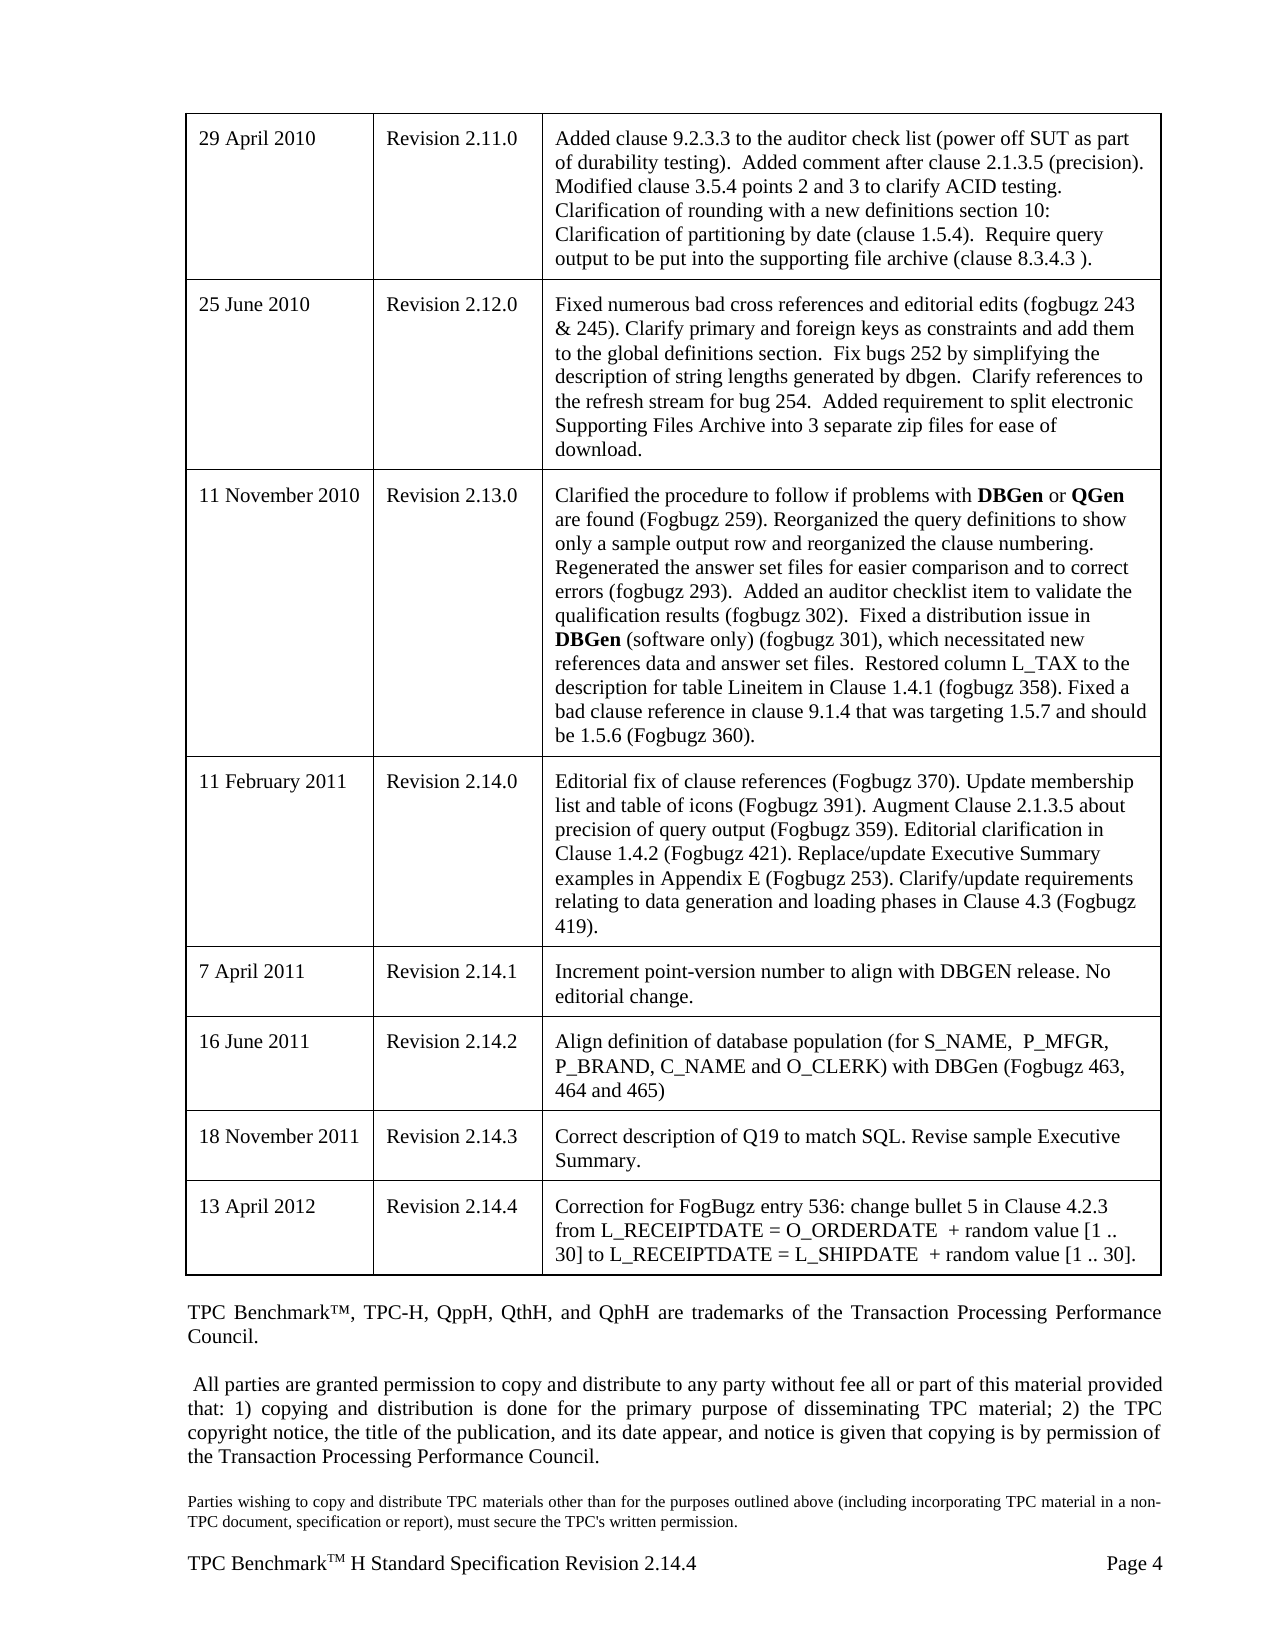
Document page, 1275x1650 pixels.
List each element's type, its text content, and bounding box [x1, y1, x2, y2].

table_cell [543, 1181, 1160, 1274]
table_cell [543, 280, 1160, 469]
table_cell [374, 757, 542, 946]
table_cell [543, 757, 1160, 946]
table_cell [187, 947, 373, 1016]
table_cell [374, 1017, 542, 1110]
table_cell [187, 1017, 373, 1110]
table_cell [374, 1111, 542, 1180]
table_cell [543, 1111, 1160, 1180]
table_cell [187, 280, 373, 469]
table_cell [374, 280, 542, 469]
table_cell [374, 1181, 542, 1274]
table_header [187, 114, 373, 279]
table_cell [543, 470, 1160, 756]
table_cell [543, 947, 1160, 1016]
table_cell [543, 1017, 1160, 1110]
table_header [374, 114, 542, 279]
text TPC Benchmark™, TPC-H, QppH, QthH, and QphH are trademarks of the Transaction Processing Performance Council. [187, 1300, 1162, 1348]
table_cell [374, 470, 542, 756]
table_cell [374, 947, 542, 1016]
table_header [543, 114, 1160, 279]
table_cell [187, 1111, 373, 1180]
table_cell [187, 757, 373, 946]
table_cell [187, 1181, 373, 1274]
text Parties wishing to copy and distribute TPC materials other than for the purposes outlined above (including incorporating TPC material in a non-TPC document, specification or report), must secure the TPC's written permission. [187, 1492, 1162, 1531]
text All parties are granted permission to copy and distribute to any party without fee all or part of this material provided that: 1) copying and distribution is done for the primary purpose of disseminating TPC material; 2) the TPC copyright notice, the title of the publication, and its date appear, and notice is given that copying is by permission of the Transaction Processing Performance Council. [187, 1372, 1162, 1468]
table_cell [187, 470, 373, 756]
